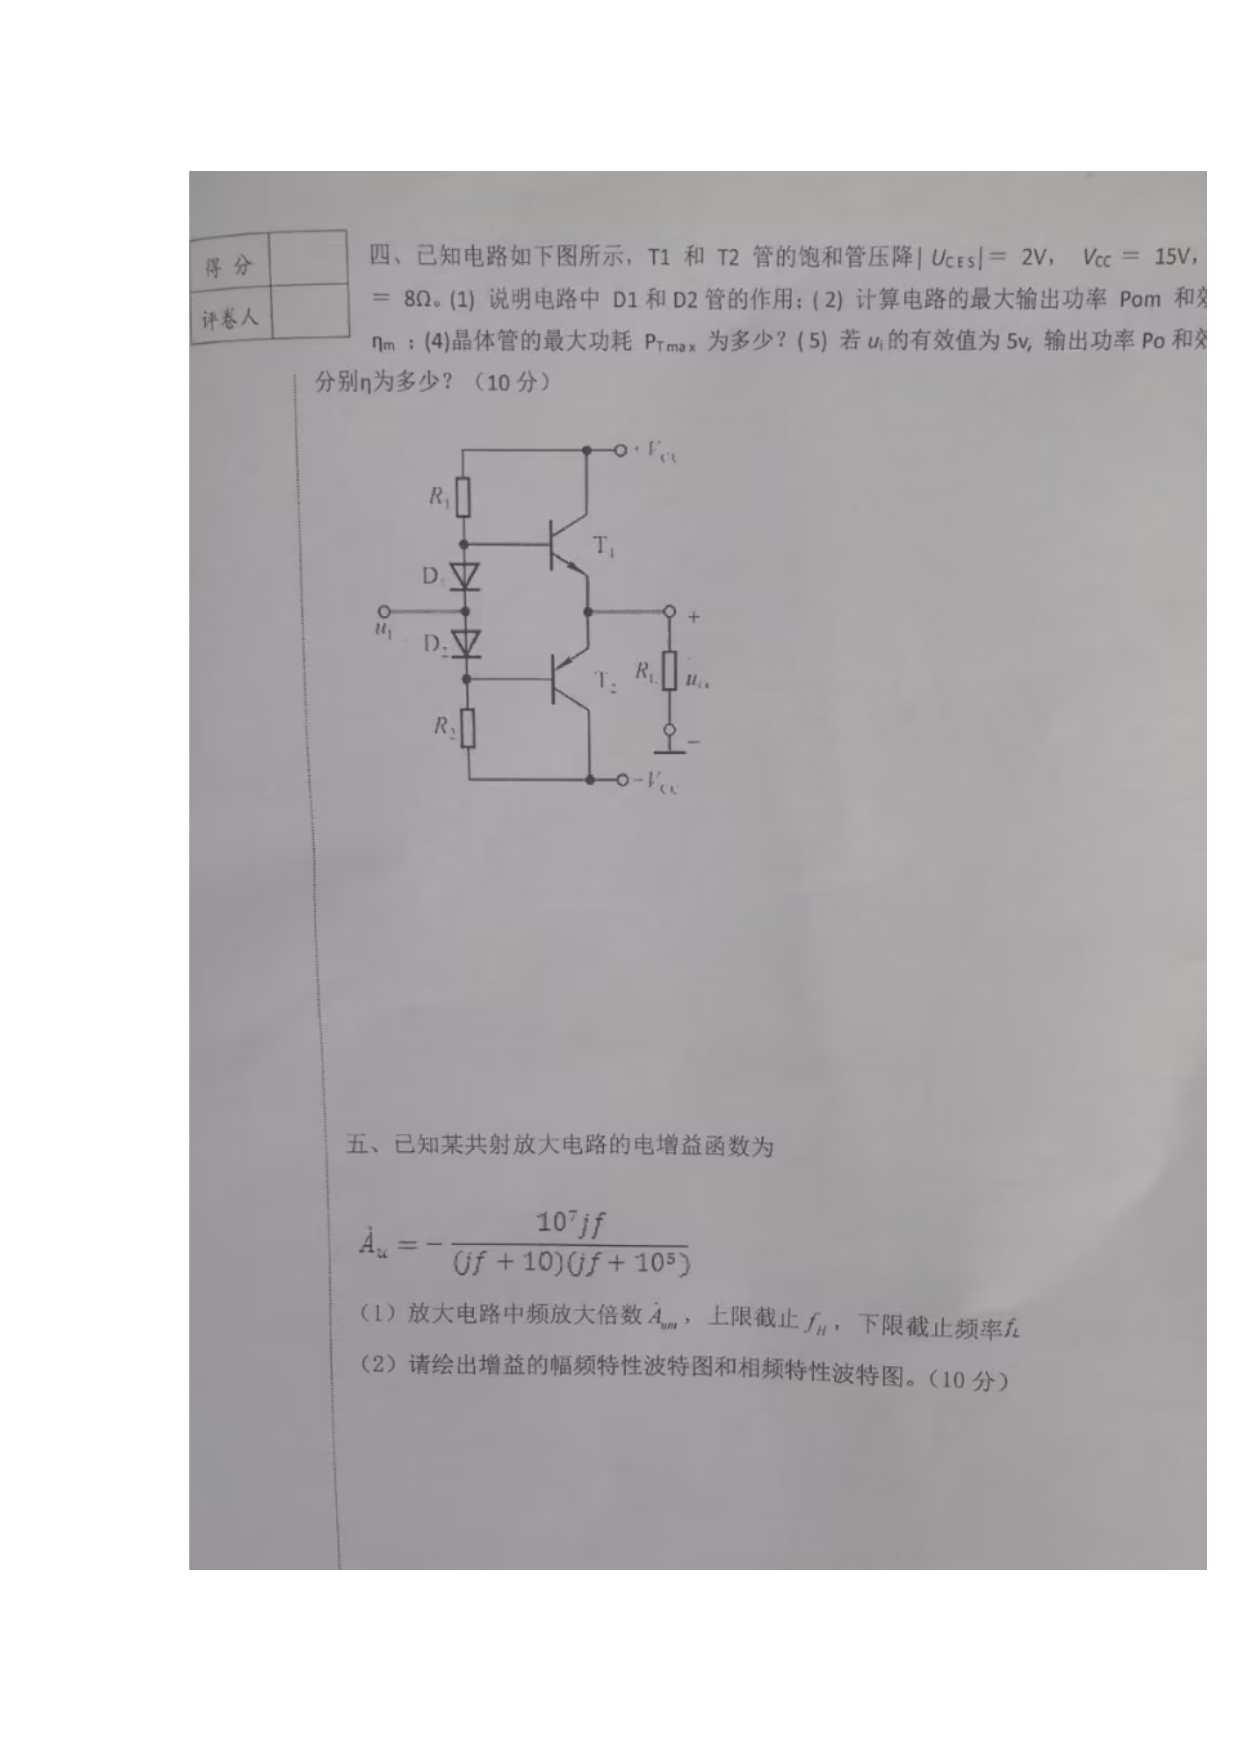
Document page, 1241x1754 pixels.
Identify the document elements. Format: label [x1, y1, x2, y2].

picture [190, 171, 1207, 1570]
